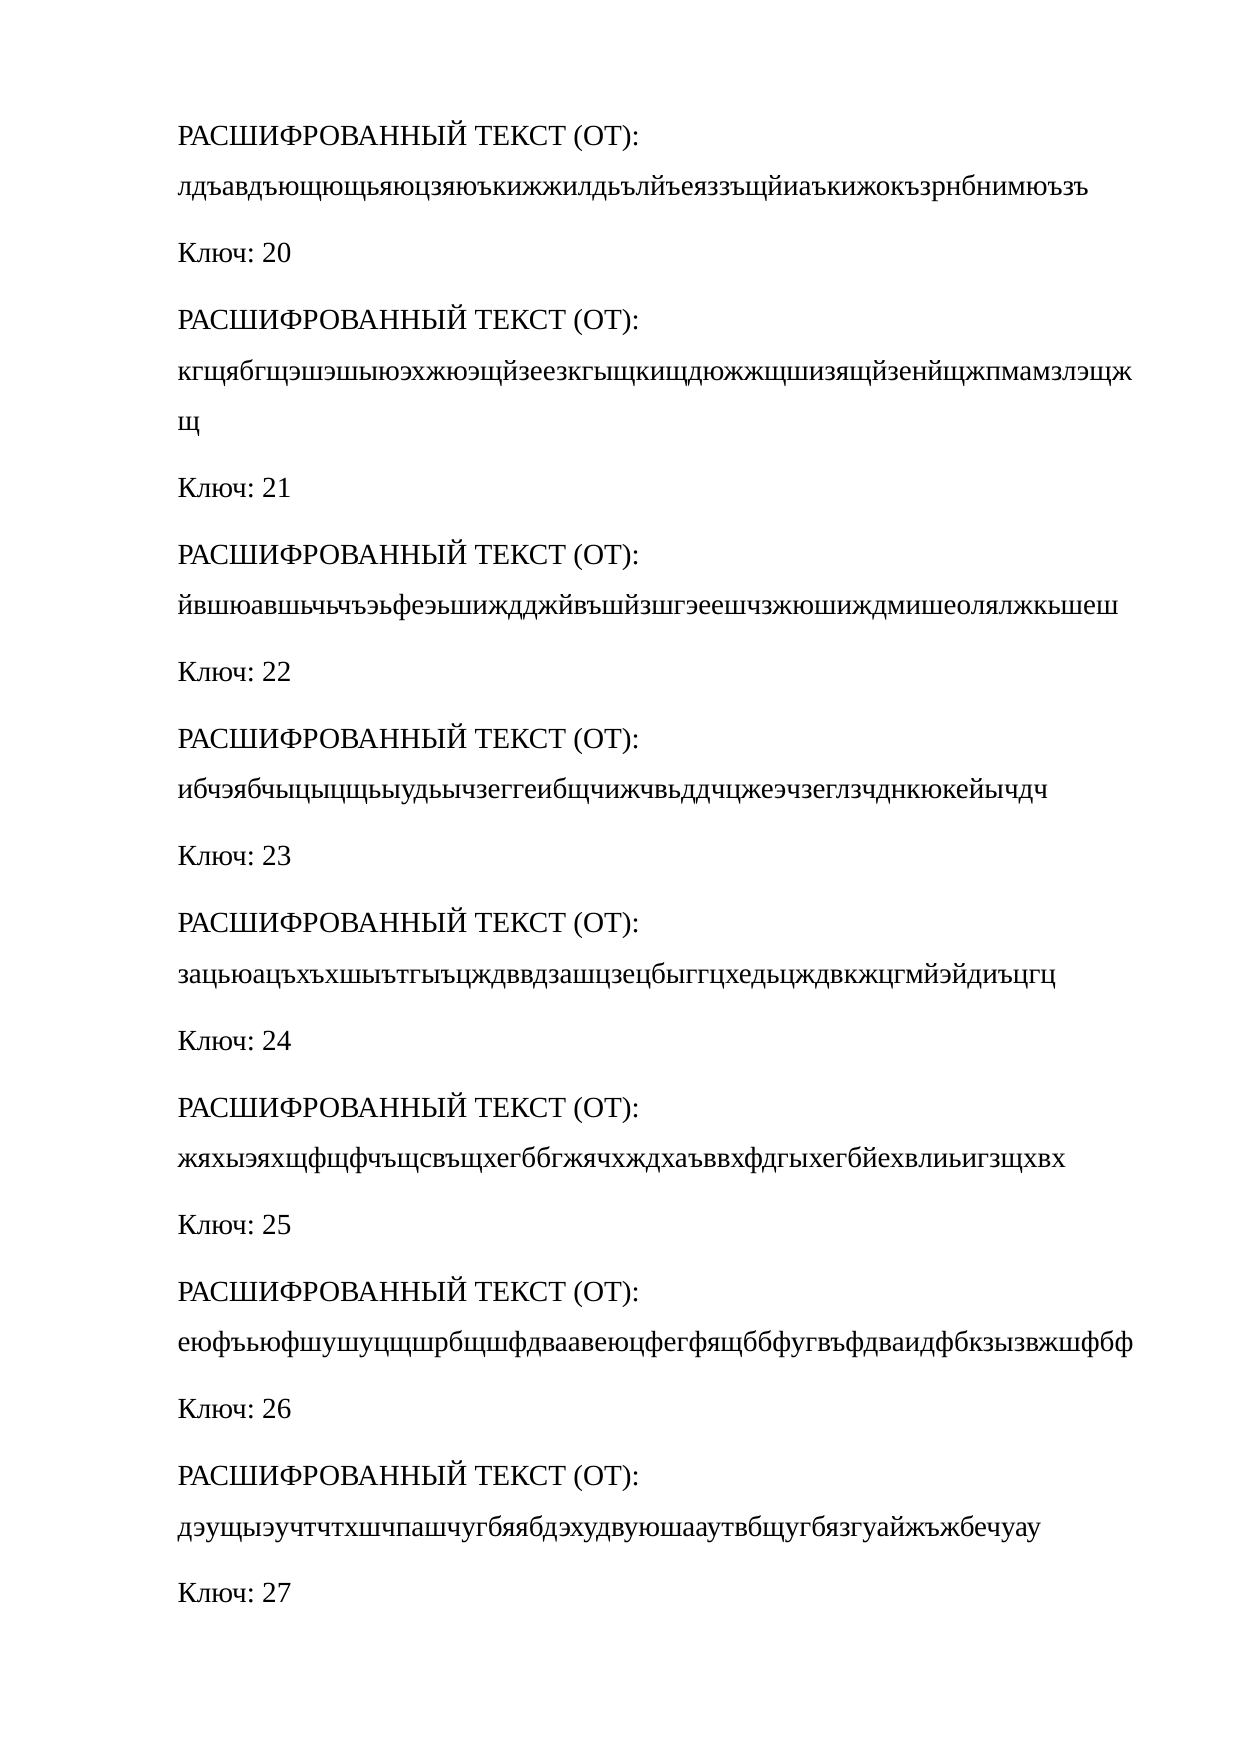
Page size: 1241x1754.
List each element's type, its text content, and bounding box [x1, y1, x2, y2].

text Ключ: 21 [177, 470, 1152, 503]
text Ключ: 25 [177, 1207, 1152, 1241]
text РАСШИФРОВАННЫЙ ТЕКСТ (ОТ): зацьюацъхъхшыътгыъцждввдзашцзецбыггцхедьцждвкжцгмйэйдиъцгц [177, 906, 1152, 989]
text РАСШИФРОВАННЫЙ ТЕКСТ (ОТ): жяхыэяхщфщфчъщсвъщхегббгжячхждхаъввхфдгыхегбйехвлиьигзщхвх [177, 1090, 1152, 1174]
text Ключ: 20 [177, 235, 1152, 269]
text Ключ: 27 [177, 1576, 1152, 1609]
text Ключ: 26 [177, 1391, 1152, 1425]
text РАСШИФРОВАННЫЙ ТЕКСТ (ОТ): лдъавдъющющьяюцзяюъкижжилдьълйъеяззъщйиаъкижокъзрнбнимюъзъ [177, 118, 1152, 202]
text РАСШИФРОВАННЫЙ ТЕКСТ (ОТ): дэущыэучтчтхшчпашчугбяябдэхудвуюшааутвбщугбязгуайжъжбечуау [177, 1458, 1152, 1542]
text РАСШИФРОВАННЫЙ ТЕКСТ (ОТ): кгщябгщэшэшыюэхжюэщйзеезкгыщкищдюжжщшизящйзенйщжпмамзлэщжщ [177, 302, 1152, 437]
text РАСШИФРОВАННЫЙ ТЕКСТ (ОТ): йвшюавшьчьчъэьфеэьшиждджйвъшйзшгэеешчзжюшиждмишеолялжкьшеш [177, 537, 1152, 621]
text Ключ: 23 [177, 838, 1152, 872]
text Ключ: 24 [177, 1023, 1152, 1056]
text РАСШИФРОВАННЫЙ ТЕКСТ (ОТ): еюфъьюфшушуцщшрбщшфдваавеюцфегфящббфугвъфдваидфбкзызвжшфбф [177, 1274, 1152, 1358]
text Ключ: 22 [177, 654, 1152, 688]
text РАСШИФРОВАННЫЙ ТЕКСТ (ОТ): ибчэябчыцыцщьыудьычзеггеибщчижчвьддчцжеэчзеглзчднкюкейычдч [177, 721, 1152, 805]
